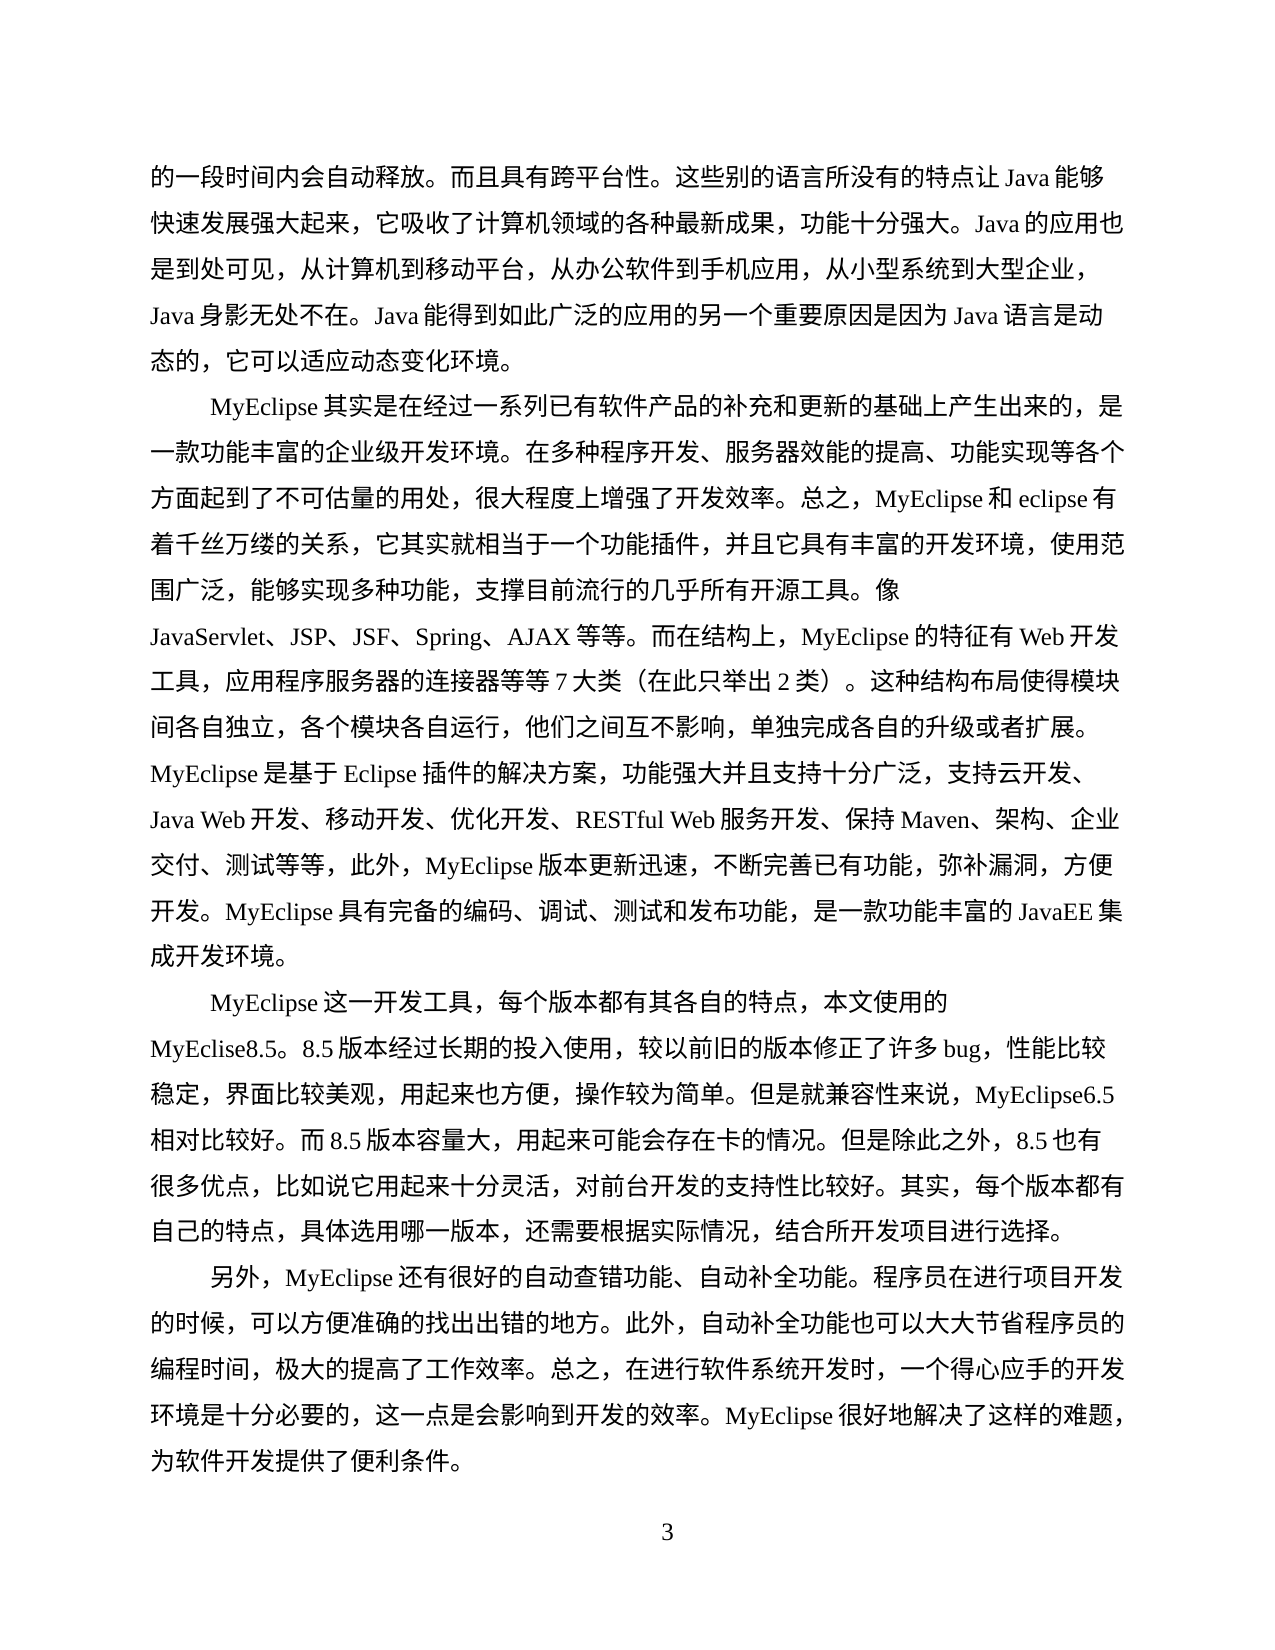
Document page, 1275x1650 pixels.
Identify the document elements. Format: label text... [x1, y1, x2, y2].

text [150, 150, 1125, 379]
text MyEclipse这一开发工具，每个版本都有其各自的特点，本文使用的MyEclise8.5。8.5版本经过长期的投入使用，较以前旧的版本修正了许多bug，性能比较稳定，界面比较美观，用起来也方便，操作较为简单。但是就兼容性来说，MyEclipse6.5相对比较好。而8.5版本容量大，用起来可能会存在卡的情况。但是除此之外，8.5也有很多优点，比如说它用起来十分灵活，对前台开发的支持性比较好。其实，每个版本都有自己的特点，具体选用哪一版本，还需要根据实际情况，结合所开发项目进行选择。 [150, 975, 1125, 1250]
text 另外，MyEclipse还有很好的自动查错功能、自动补全功能。程序员在进行项目开发的时候，可以方便准确的找出出错的地方。此外，自动补全功能也可以大大节省程序员的编程时间，极大的提高了工作效率。总之，在进行软件系统开发时，一个得心应手的开发环境是十分必要的，这一点是会影响到开发的效率。MyEclipse很好地解决了这样的难题，为软件开发提供了便利条件。 [150, 1250, 1125, 1479]
text MyEclipse其实是在经过一系列已有软件产品的补充和更新的基础上产生出来的，是一款功能丰富的企业级开发环境。在多种程序开发、服务器效能的提高、功能实现等各个方面起到了不可估量的用处，很大程度上增强了开发效率。总之，MyEclipse和eclipse有着千丝万缕的关系，它其实就相当于一个功能插件，并且它具有丰富的开发环境，使用范围广泛，能够实现多种功能，支撑目前流行的几乎所有开源工具。像JavaServlet、JSP、JSF、Spring、AJAX等等。而在结构上，MyEclipse的特征有Web开发工具，应用程序服务器的连接器等等7大类（在此只举出2类）。这种结构布局使得模块间各自独立，各个模块各自运行，他们之间互不影响，单独完成各自的升级或者扩展。MyEclipse是基于Eclipse插件的解决方案，功能强大并且支持十分广泛，支持云开发、Java Web开发、移动开发、优化开发、RESTful Web服务开发、保持Maven、架构、企业交付、测试等等，此外，MyEclipse版本更新迅速，不断完善已有功能，弥补漏洞，方便开发。MyEclipse具有完备的编码、调试、测试和发布功能，是一款功能丰富的JavaEE集成开发环境。 [150, 379, 1125, 975]
